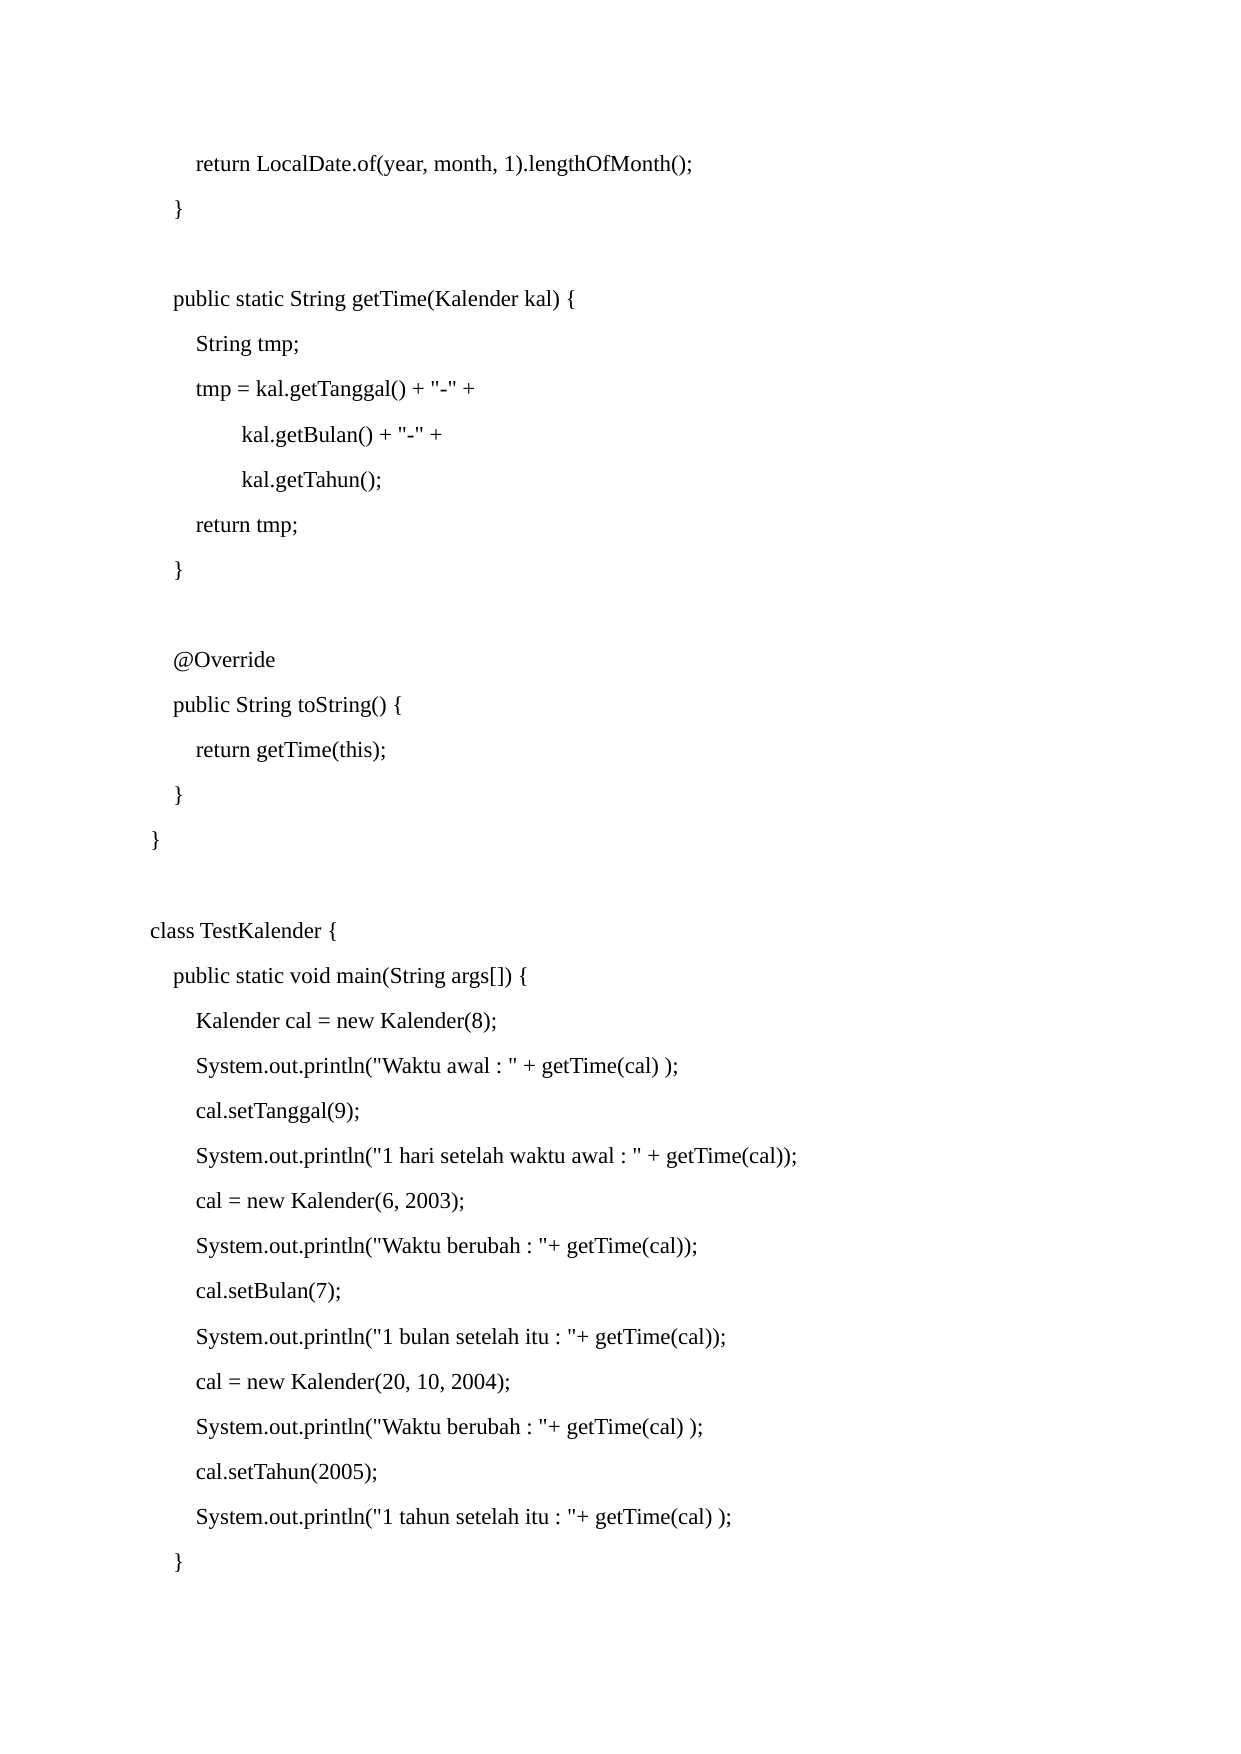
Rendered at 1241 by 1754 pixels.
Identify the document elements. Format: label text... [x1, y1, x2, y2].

text cal = new Kalender(6, 2003); [150, 1187, 1090, 1214]
text class TestKalender { [150, 917, 1090, 943]
text Kalender cal = new Kalender(8); [150, 1007, 1090, 1033]
text return LocalDate.of(year, month, 1).lengthOfMonth(); [150, 150, 1090, 176]
text tmp = kal.getTanggal() + "-" + [150, 376, 1090, 402]
text return tmp; [150, 511, 1090, 537]
text System.out.println("1 tahun setelah itu : "+ getTime(cal) ); [150, 1503, 1090, 1529]
text public static String getTime(Kalender kal) { [150, 285, 1090, 312]
text return getTime(this); [150, 736, 1090, 763]
text cal = new Kalender(20, 10, 2004); [150, 1368, 1090, 1394]
text System.out.println("Waktu berubah : "+ getTime(cal) ); [150, 1413, 1090, 1439]
text System.out.println("1 bulan setelah itu : "+ getTime(cal)); [150, 1323, 1090, 1349]
text } [150, 195, 1090, 221]
text } [150, 827, 1090, 853]
text cal.setBulan(7); [150, 1278, 1090, 1304]
text kal.getBulan() + "-" + [150, 421, 1090, 447]
text System.out.println("Waktu awal : " + getTime(cal) ); [150, 1052, 1090, 1078]
text cal.setTahun(2005); [150, 1458, 1090, 1484]
text public static void main(String args[]) { [150, 962, 1090, 988]
text @Override [150, 646, 1090, 672]
text } [150, 781, 1090, 808]
text System.out.println("Waktu berubah : "+ getTime(cal)); [150, 1232, 1090, 1259]
text System.out.println("1 hari setelah waktu awal : " + getTime(cal)); [150, 1142, 1090, 1169]
text } [150, 1548, 1090, 1574]
text String tmp; [150, 330, 1090, 357]
text } [150, 556, 1090, 582]
text cal.setTanggal(9); [150, 1097, 1090, 1123]
text public String toString() { [150, 691, 1090, 718]
text kal.getTahun(); [150, 466, 1090, 492]
